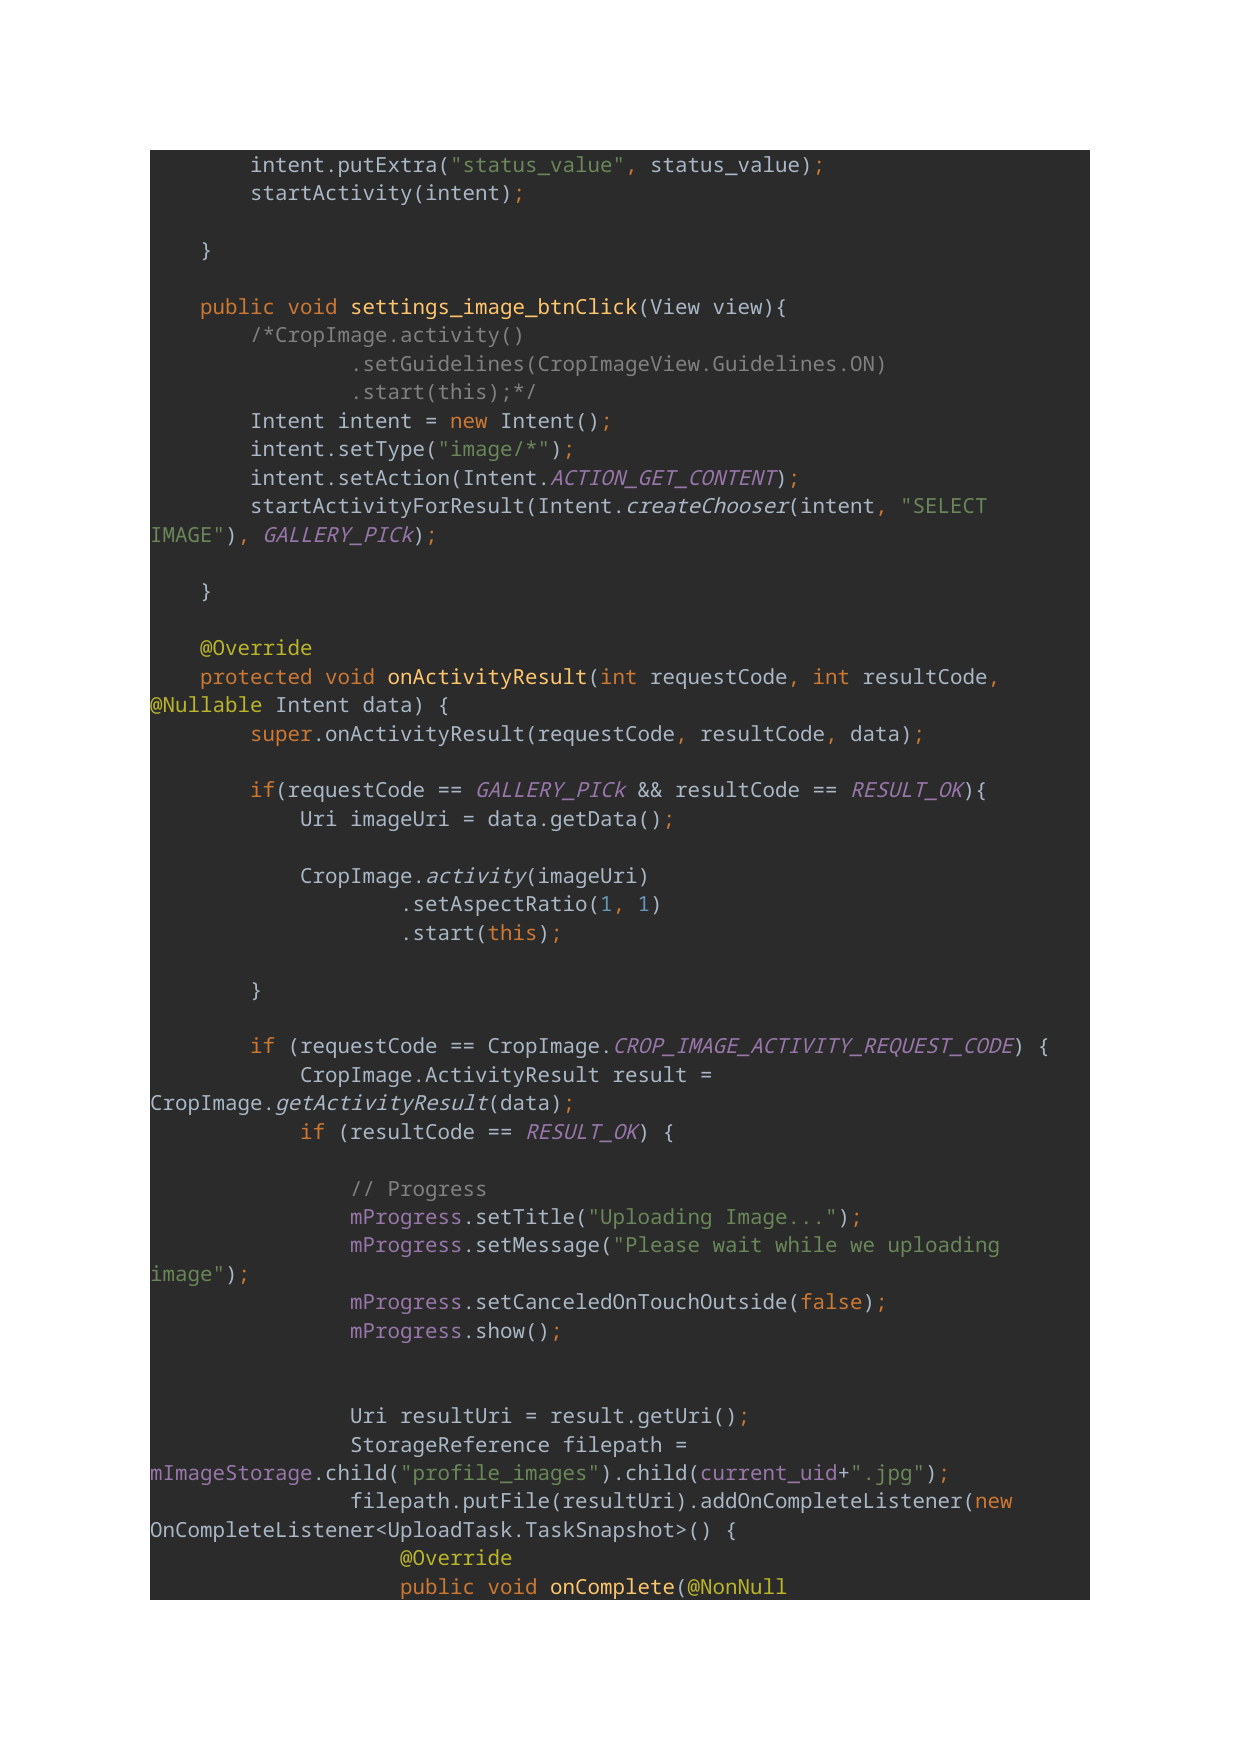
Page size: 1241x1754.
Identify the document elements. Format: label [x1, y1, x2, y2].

text [150, 150, 1090, 1600]
